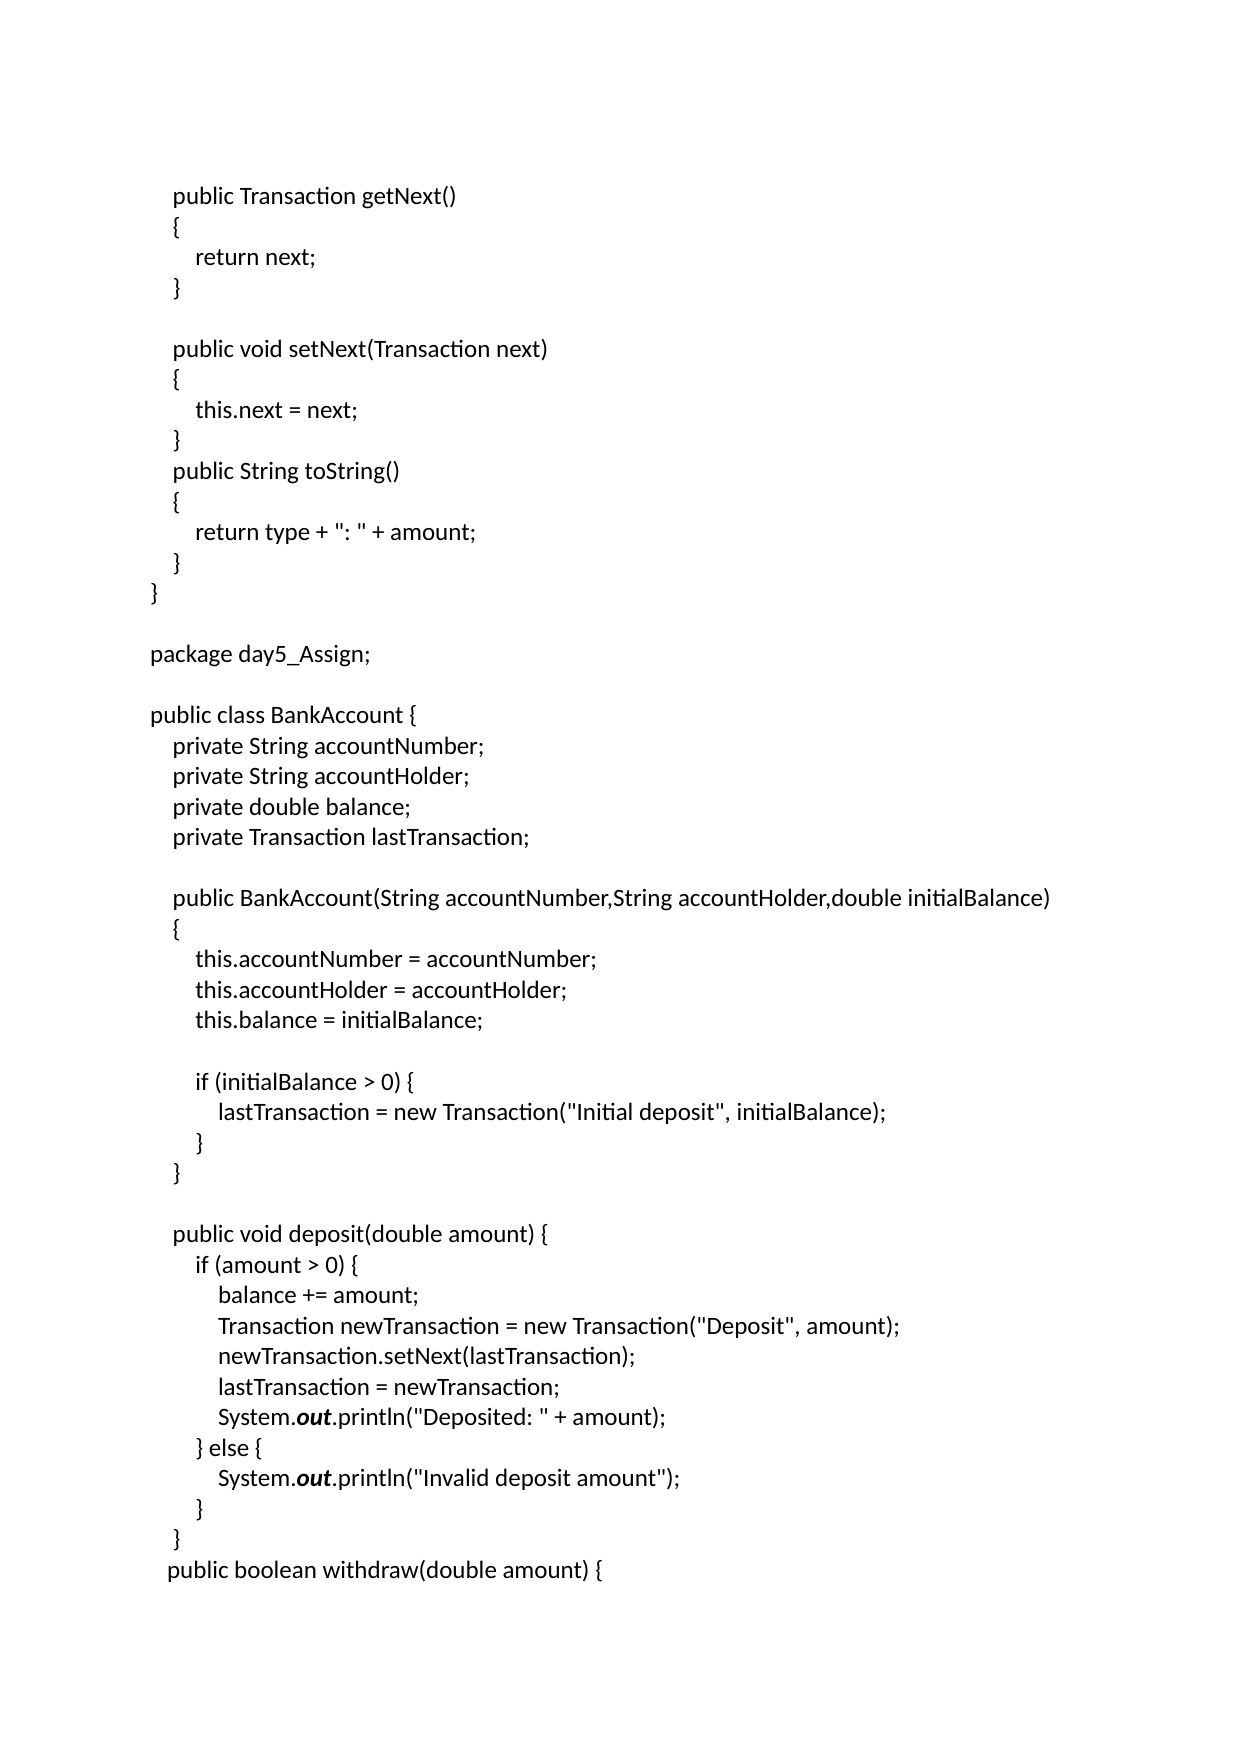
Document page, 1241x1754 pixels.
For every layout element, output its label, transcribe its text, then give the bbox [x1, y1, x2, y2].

text package day5_Assign; [150, 638, 1090, 669]
text Transaction newTransaction = new Transaction("Deposit", amount); [150, 1310, 1090, 1340]
text } [150, 1493, 1090, 1523]
text public void deposit(double amount) { [150, 1218, 1090, 1249]
text } [150, 1523, 1090, 1554]
text } [150, 577, 1090, 608]
text System.out.println("Invalid deposit amount"); [150, 1462, 1090, 1493]
text if (initialBalance > 0) { [150, 1066, 1090, 1096]
text balance += amount; [150, 1279, 1090, 1310]
text public Transaction getNext() [150, 181, 1090, 211]
text System.out.println("Deposited: " + amount); [150, 1401, 1090, 1432]
text { [150, 486, 1090, 516]
text this.next = next; [150, 394, 1090, 425]
text return next; [150, 242, 1090, 272]
text lastTransaction = new Transaction("Initial deposit", initialBalance); [150, 1096, 1090, 1127]
text private String accountNumber; [150, 730, 1090, 760]
text public boolean withdraw(double amount) { [150, 1554, 1090, 1584]
text lastTransaction = newTransaction; [150, 1371, 1090, 1401]
text private double balance; [150, 791, 1090, 821]
text private Transaction lastTransaction; [150, 821, 1090, 852]
text } [150, 272, 1090, 303]
text public BankAccount(String accountNumber,String accountHolder,double initialBalance) [150, 882, 1090, 913]
text public void setNext(Transaction next) [150, 333, 1090, 364]
text } [150, 1127, 1090, 1157]
text { [150, 364, 1090, 394]
text if (amount > 0) { [150, 1249, 1090, 1279]
text } [150, 547, 1090, 577]
text private String accountHolder; [150, 760, 1090, 791]
text } else { [150, 1432, 1090, 1462]
text public String toString() [150, 455, 1090, 486]
text return type + ": " + amount; [150, 516, 1090, 547]
text newTransaction.setNext(lastTransaction); [150, 1340, 1090, 1371]
text this.accountNumber = accountNumber; [150, 943, 1090, 974]
text public class BankAccount { [150, 699, 1090, 730]
text { [150, 913, 1090, 943]
text { [150, 211, 1090, 242]
text } [150, 1157, 1090, 1188]
text } [150, 425, 1090, 455]
text this.balance = initialBalance; [150, 1004, 1090, 1035]
text this.accountHolder = accountHolder; [150, 974, 1090, 1004]
